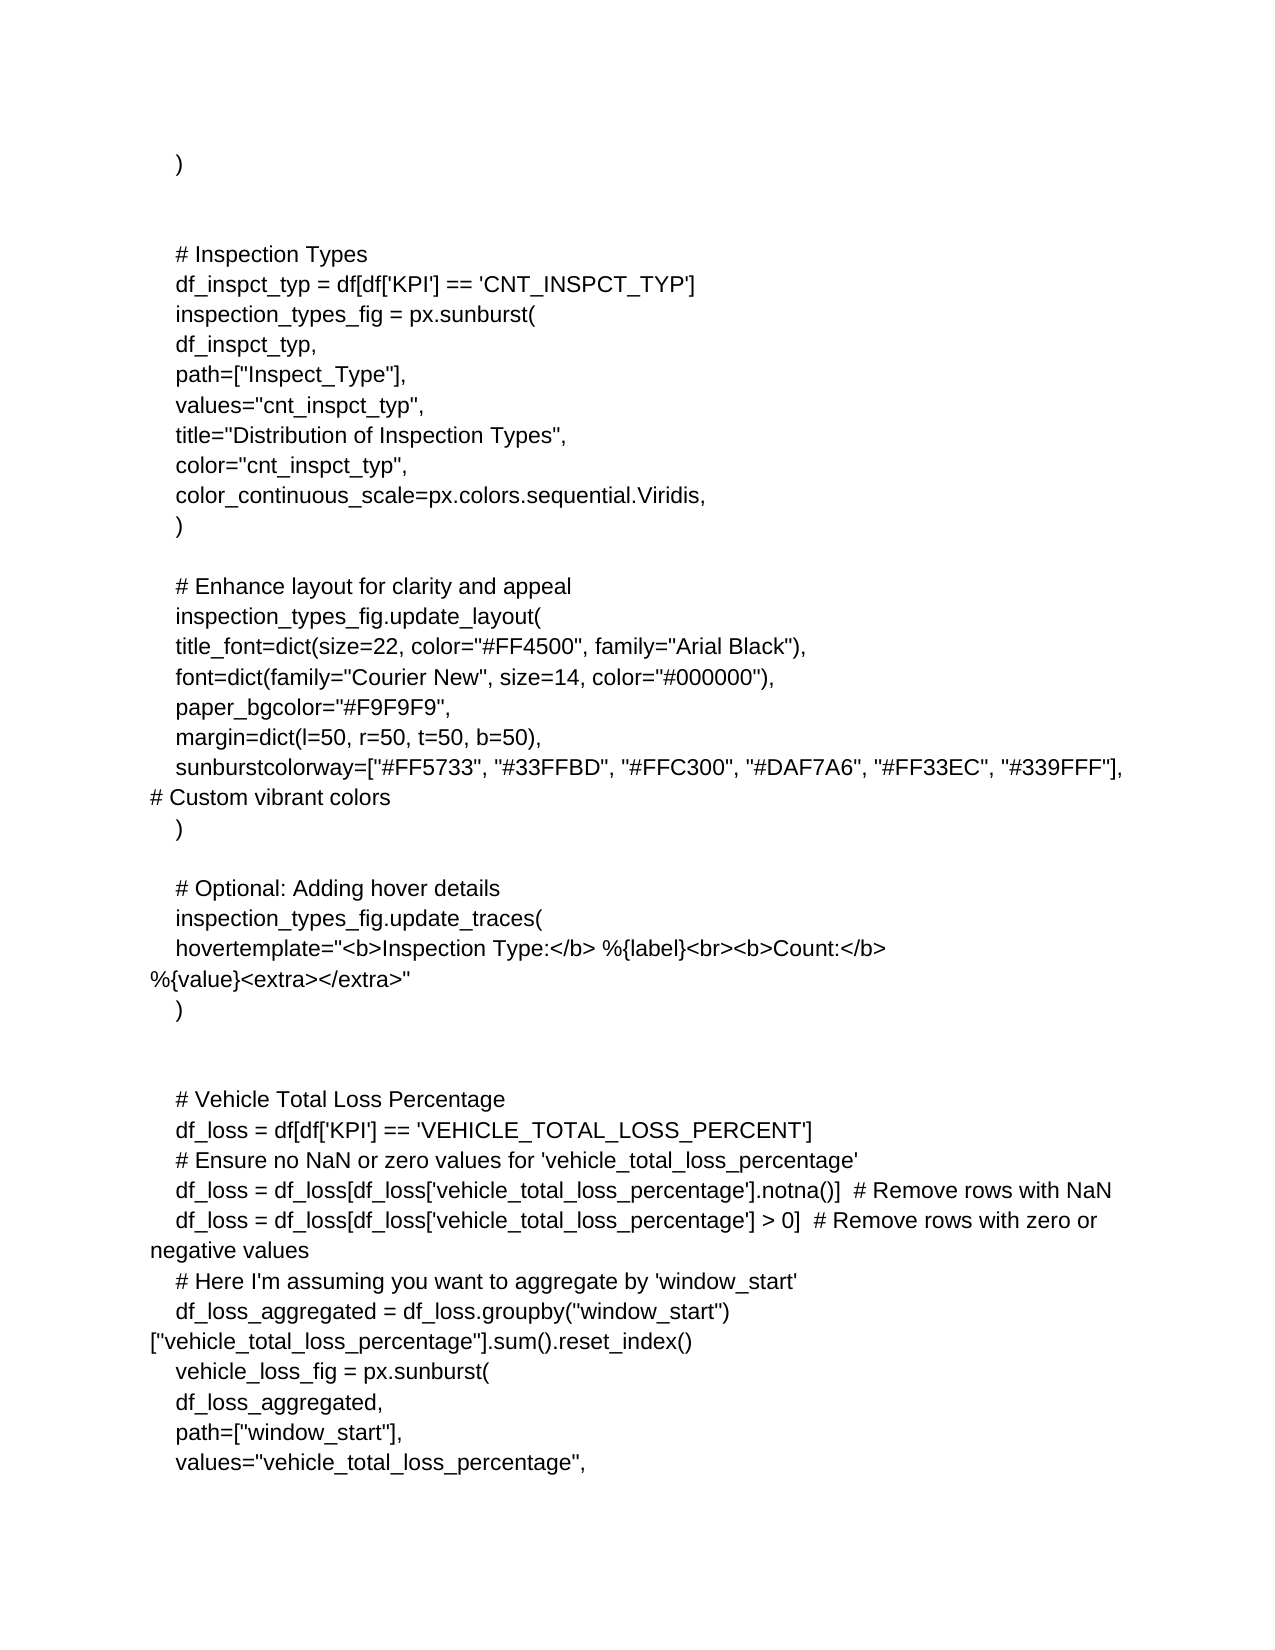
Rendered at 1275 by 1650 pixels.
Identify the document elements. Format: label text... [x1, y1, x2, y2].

text # Vehicle Total Loss Percentage [150, 1086, 1125, 1113]
text vehicle_loss_fig = px.sunburst( [150, 1358, 1125, 1385]
text df_loss = df_loss[df_loss['vehicle_total_loss_percentage'] > 0] # Remove rows with zero or negative values [150, 1207, 1125, 1264]
text # Ensure no NaN or zero values for 'vehicle_total_loss_percentage' [150, 1147, 1125, 1173]
text font=dict(family="Courier New", size=14, color="#000000"), [150, 663, 1125, 690]
text inspection_types_fig.update_layout( [150, 603, 1125, 629]
text df_loss_aggregated = df_loss.groupby("window_start")["vehicle_total_loss_percentage"].sum().reset_index() [150, 1298, 1125, 1354]
text color="cnt_inspct_typ", [150, 452, 1125, 478]
text ) [150, 512, 1125, 539]
text margin=dict(l=50, r=50, t=50, b=50), [150, 724, 1125, 750]
text ) [150, 150, 1125, 176]
text inspection_types_fig = px.sunburst( [150, 301, 1125, 327]
text # Inspection Types [150, 241, 1125, 267]
text df_inspct_typ, [150, 331, 1125, 358]
text title_font=dict(size=22, color="#FF4500", family="Arial Black"), [150, 633, 1125, 660]
text color_continuous_scale=px.colors.sequential.Viridis, [150, 482, 1125, 509]
text # Enhance layout for clarity and appeal [150, 573, 1125, 599]
text # Optional: Adding hover details [150, 875, 1125, 901]
text title="Distribution of Inspection Types", [150, 422, 1125, 448]
text df_loss = df[df['KPI'] == 'VEHICLE_TOTAL_LOSS_PERCENT'] [150, 1117, 1125, 1143]
text path=["window_start"], [150, 1419, 1125, 1445]
text ) [150, 996, 1125, 1022]
text paper_bgcolor="#F9F9F9", [150, 694, 1125, 720]
text values="cnt_inspct_typ", [150, 392, 1125, 418]
text hovertemplate="<b>Inspection Type:</b> %{label}<br><b>Count:</b> %{value}<extra></extra>" [150, 935, 1125, 992]
text path=["Inspect_Type"], [150, 361, 1125, 388]
text values="vehicle_total_loss_percentage", [150, 1449, 1125, 1475]
text sunburstcolorway=["#FF5733", "#33FFBD", "#FFC300", "#DAF7A6", "#FF33EC", "#339FFF"], # Custom vibrant colors [150, 754, 1125, 811]
text df_loss = df_loss[df_loss['vehicle_total_loss_percentage'].notna()] # Remove rows with NaN [150, 1177, 1125, 1203]
text # Here I'm assuming you want to aggregate by 'window_start' [150, 1268, 1125, 1294]
text df_loss_aggregated, [150, 1388, 1125, 1415]
text ) [150, 814, 1125, 841]
text inspection_types_fig.update_traces( [150, 905, 1125, 932]
text df_inspct_typ = df[df['KPI'] == 'CNT_INSPCT_TYP'] [150, 271, 1125, 297]
